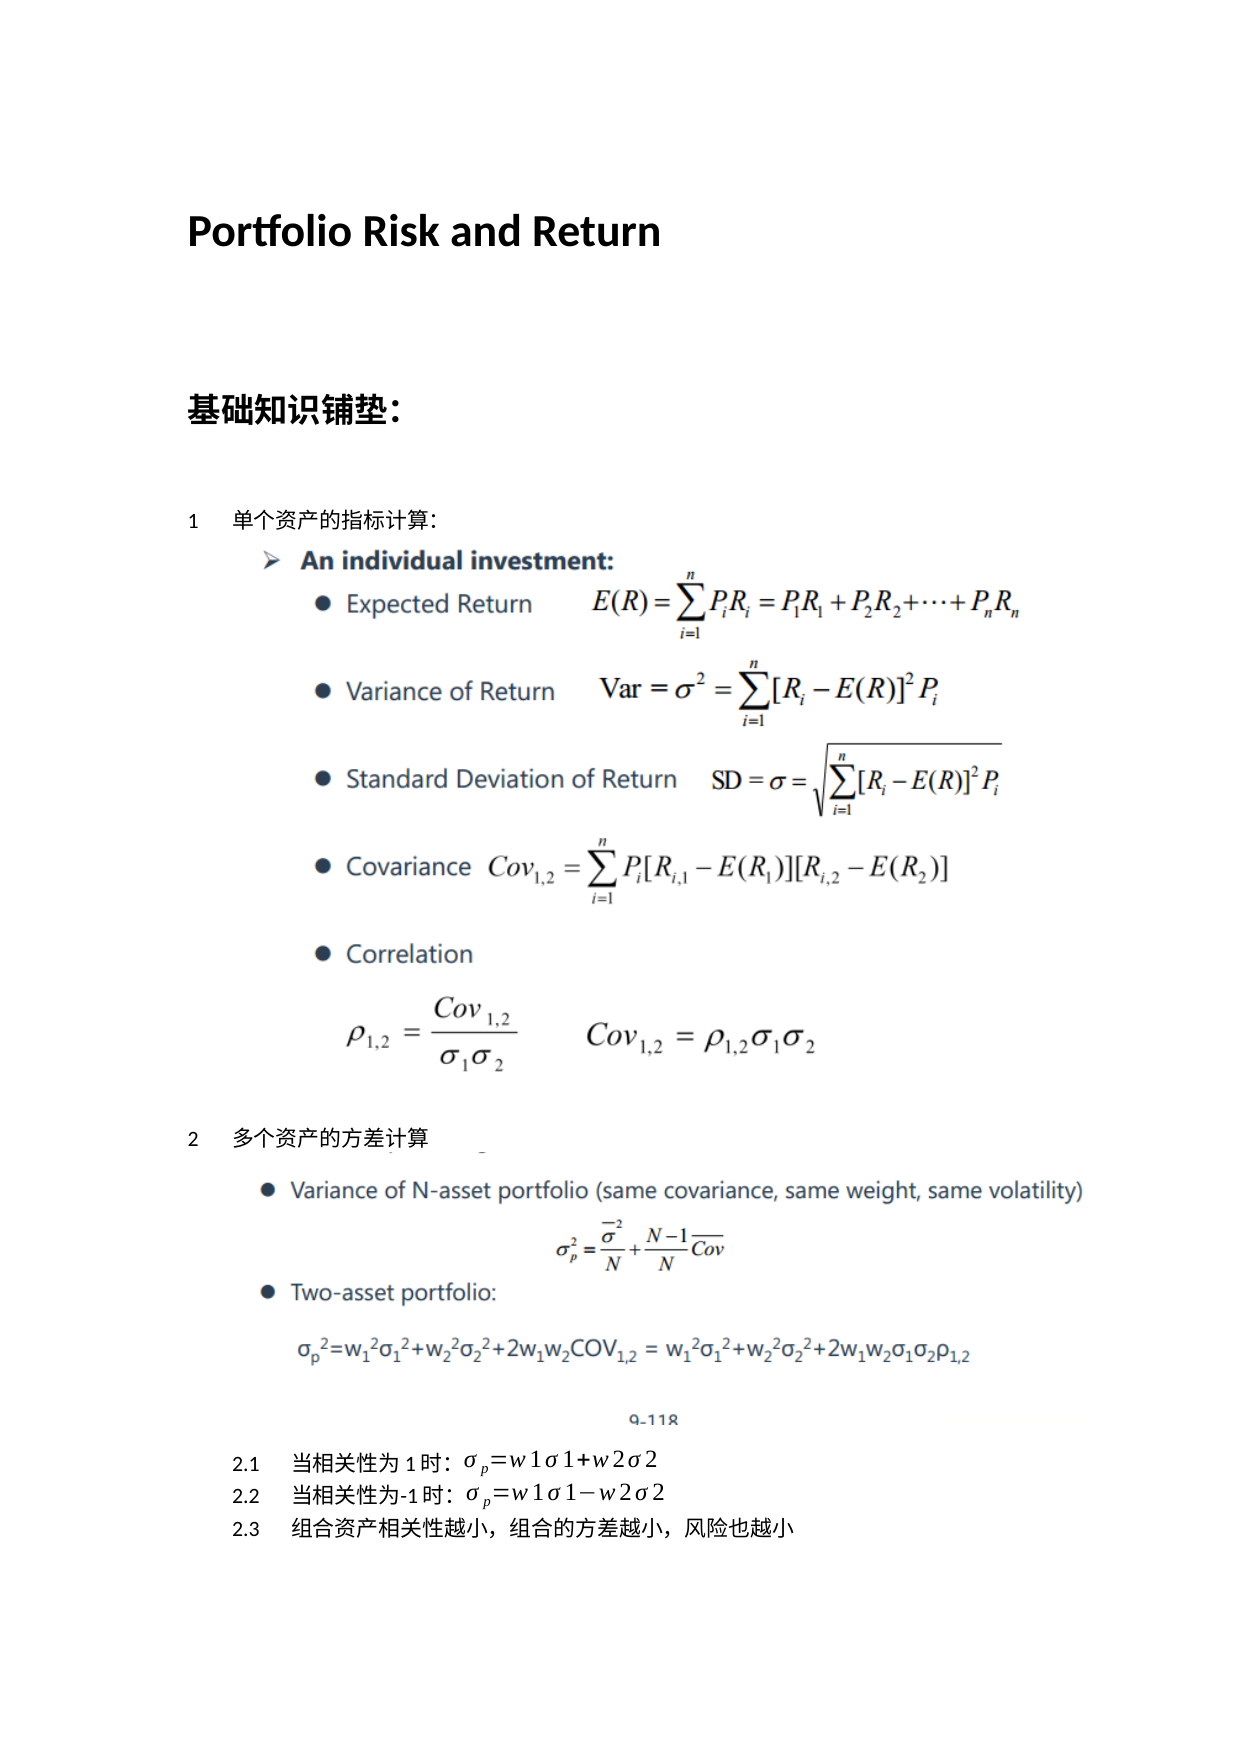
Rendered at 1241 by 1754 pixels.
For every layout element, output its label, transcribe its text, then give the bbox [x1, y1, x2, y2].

list 单个资产的指标计算： [187, 503, 1053, 535]
list 组合资产相关性越小，组合的方差越小，风险也越小 [232, 1510, 1053, 1543]
subtitle 基础知识铺垫： [187, 376, 1053, 441]
subtitle Portfolio Risk and Return [187, 197, 1053, 262]
picture [231, 1152, 1097, 1425]
picture [231, 535, 1097, 1101]
list 当相关性为1时： [232, 1445, 1053, 1478]
list 多个资产的方差计算 [187, 1120, 1053, 1153]
list 当相关性为-1时： [232, 1478, 1053, 1510]
